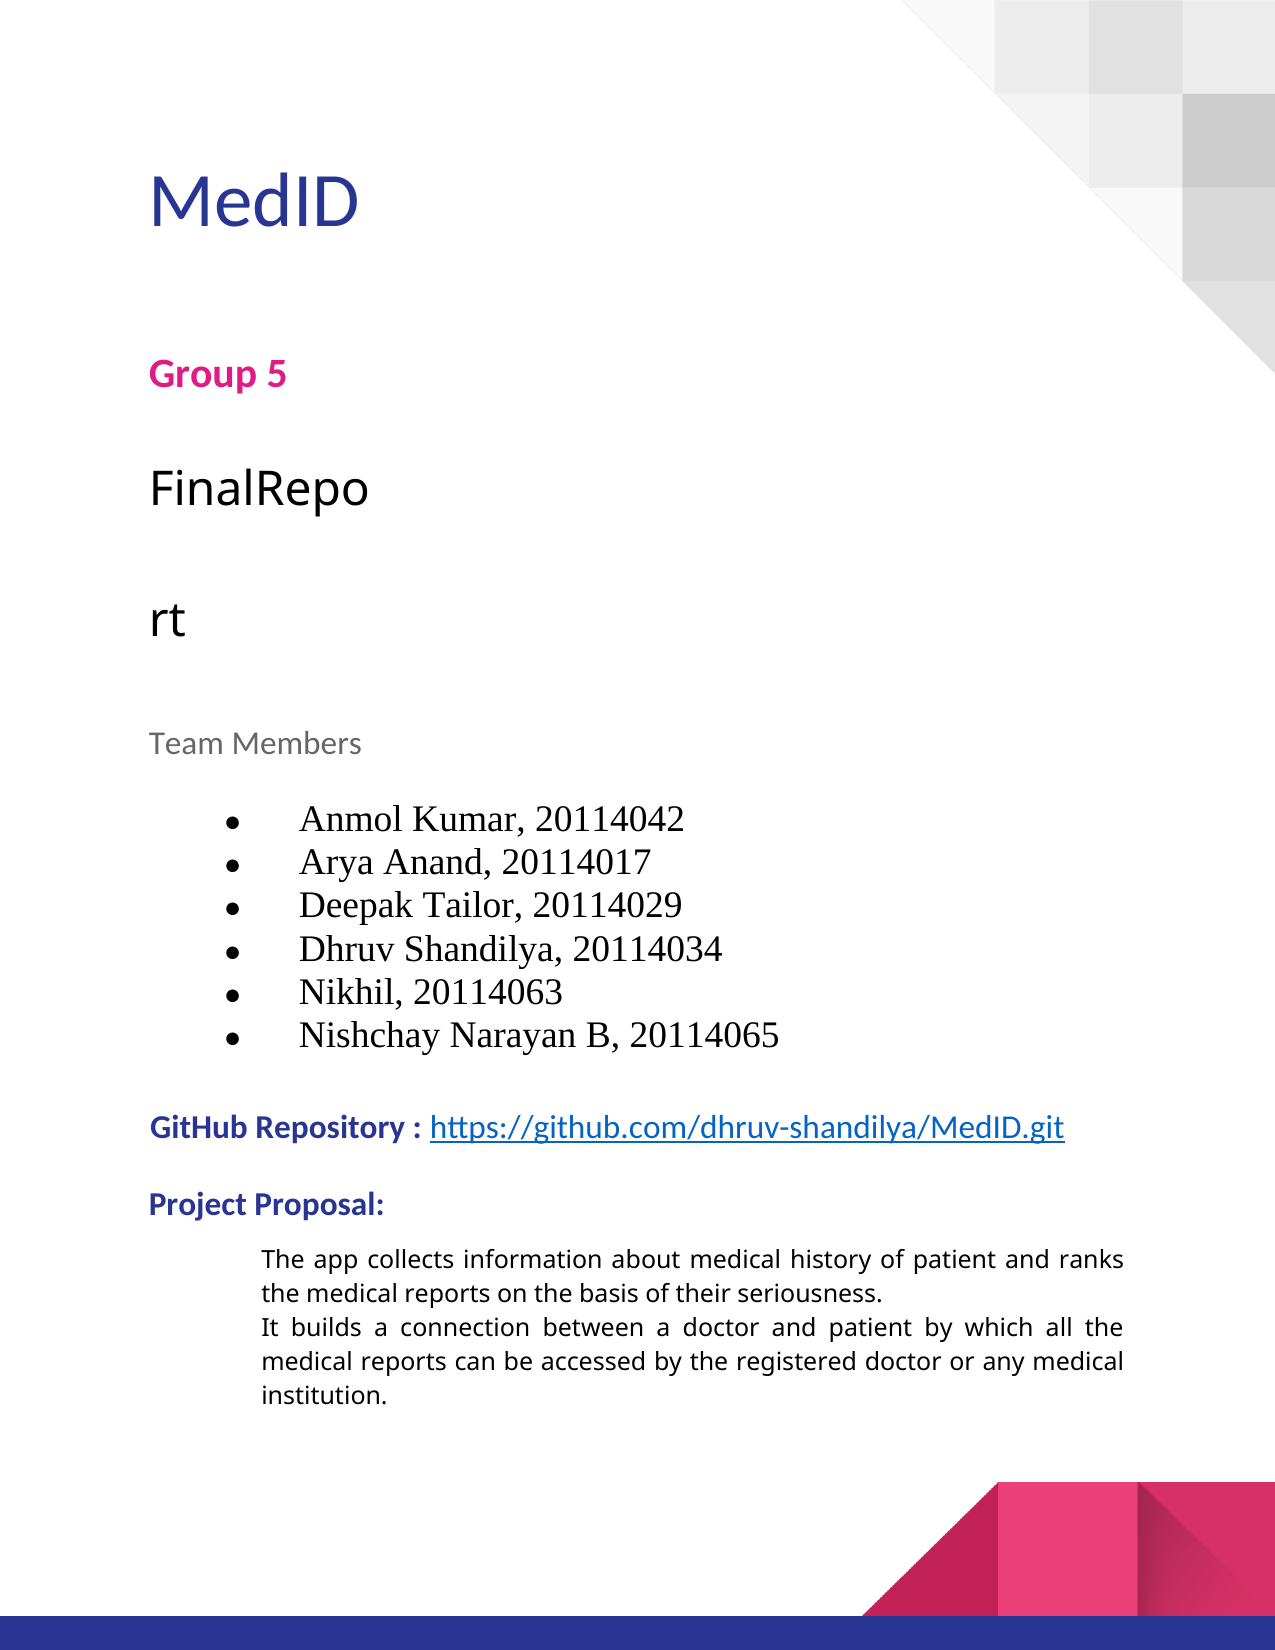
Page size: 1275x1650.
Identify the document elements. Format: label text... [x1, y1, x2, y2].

list Anmol Kumar, 20114042 [223, 797, 1125, 840]
text MedID [148, 152, 383, 246]
picture [0, 1479, 1275, 1650]
text Team Members [148, 722, 1125, 763]
list Nikhil, 20114063 [223, 969, 1125, 1012]
list Arya Anand, 20114017 [223, 840, 1125, 883]
list Nishchay Narayan B, 20114065 [223, 1012, 1125, 1055]
text The app collects information about medical history of patient and ranks the medical reports on the basis of their seriousness. [261, 1242, 1125, 1310]
list Dhruv Shandilya, 20114034 [223, 926, 1125, 969]
text FinalReport [148, 454, 383, 651]
subtitle Project Proposal: [148, 1183, 1125, 1224]
text GitHub Repository : https://github.com/dhruv-shandilya/MedID.git [150, 1106, 1125, 1147]
list Deepak Tailor, 20114029 [223, 883, 1125, 926]
text Group 5 [148, 347, 383, 397]
text It builds a connection between a doctor and patient by which all the medical reports can be accessed by the registered doctor or any medical institution. [261, 1310, 1125, 1412]
picture [901, 0, 1275, 374]
